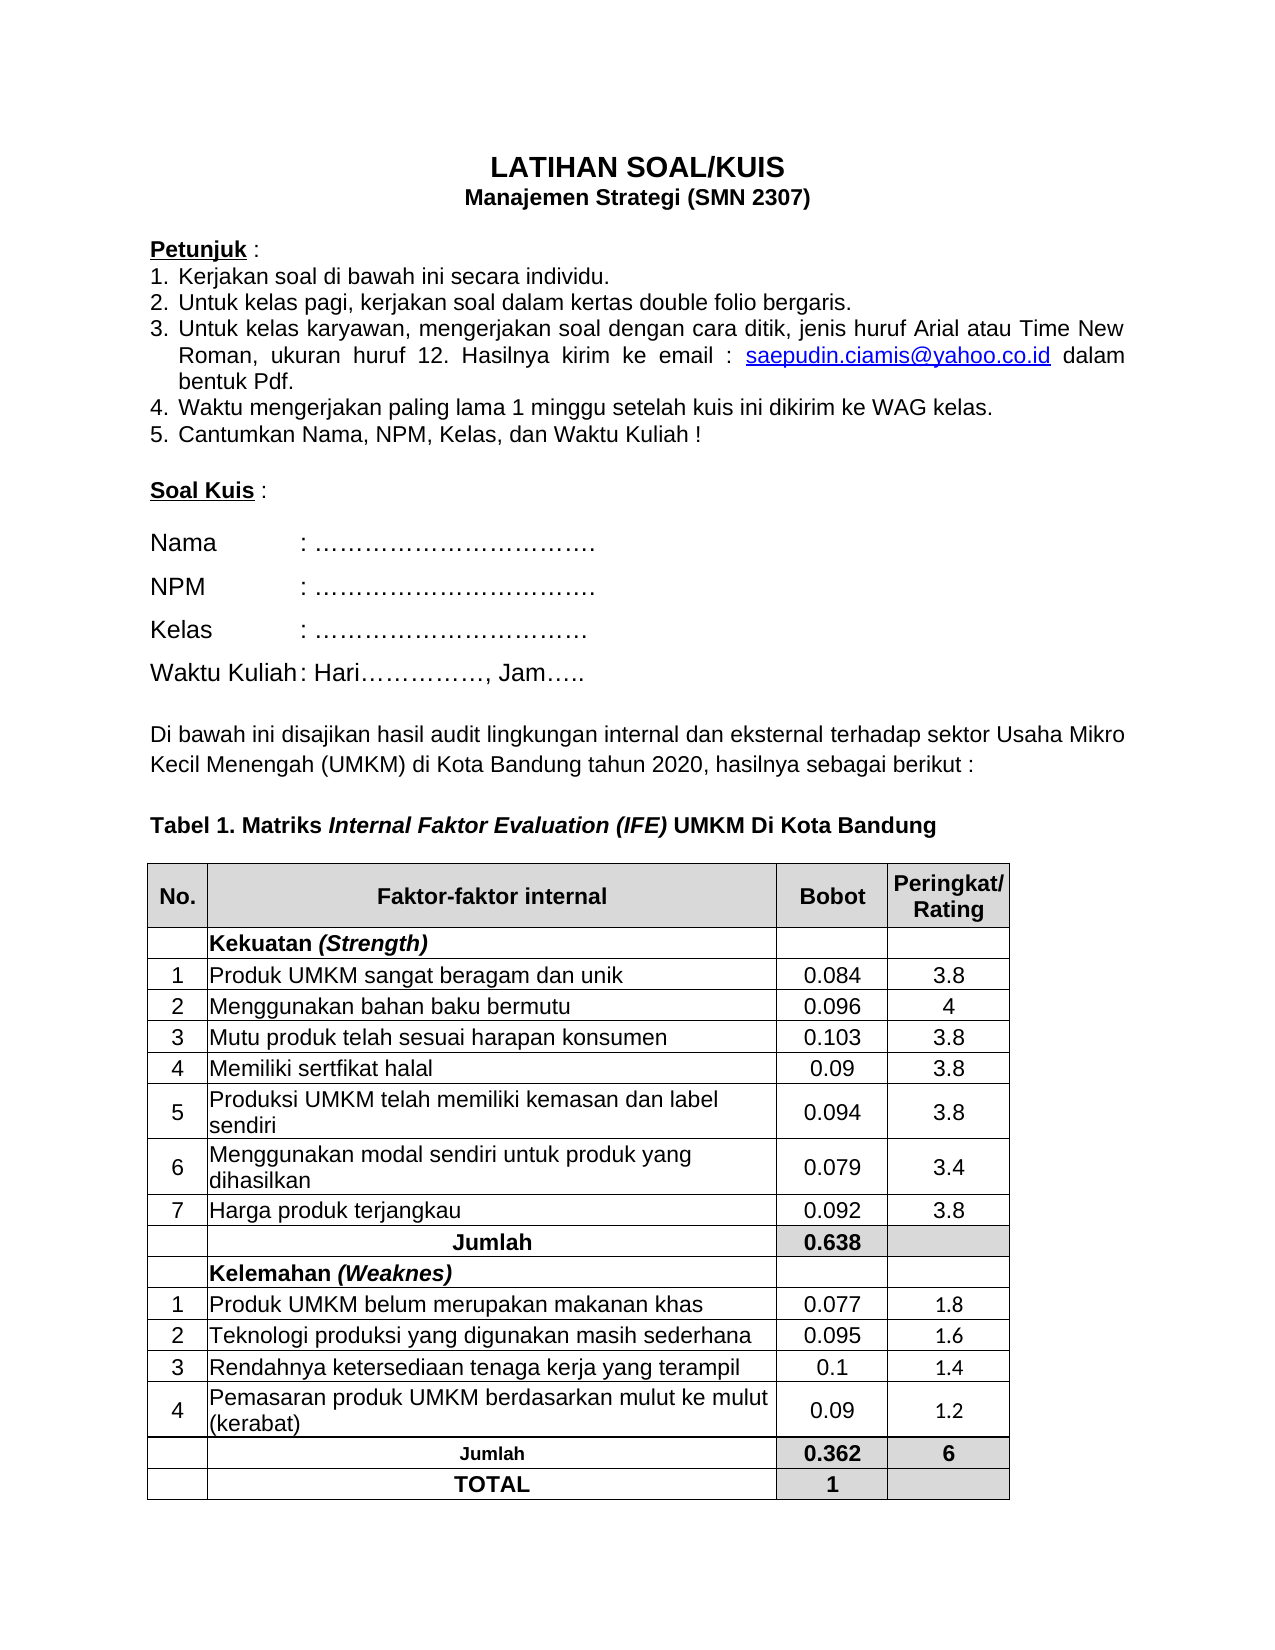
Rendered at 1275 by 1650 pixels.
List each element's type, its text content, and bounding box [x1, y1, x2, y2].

table_cell 4 [148, 1382, 207, 1436]
table_header Faktor-faktor internal [208, 864, 776, 927]
table_cell 3.8 [888, 1084, 1009, 1138]
table_cell 1 [148, 959, 207, 989]
table_cell 3.4 [888, 1139, 1009, 1193]
list Untuk kelas pagi, kerjakan soal dalam kertas double folio bergaris. [150, 289, 1125, 315]
table_cell 0.095 [777, 1320, 887, 1350]
table_cell 0.096 [777, 990, 887, 1020]
text Manajemen Strategi (SMN 2307) [150, 183, 1125, 210]
table_cell Teknologi produksi yang digunakan masih sederhana [208, 1320, 776, 1350]
table_cell Jumlah [208, 1438, 776, 1468]
table_cell 1 [777, 1469, 887, 1499]
table_cell Jumlah [208, 1226, 776, 1256]
list Waktu Kuliah : Hari……………, Jam….. [150, 658, 1125, 686]
table_cell [148, 1257, 207, 1287]
table_cell 2 [148, 1320, 207, 1350]
list Kerjakan soal di bawah ini secara individu. [150, 263, 1125, 289]
table_cell Produksi UMKM telah memiliki kemasan dan label sendiri [208, 1084, 776, 1138]
table_cell [888, 928, 1009, 958]
list Soal Kuis : [150, 477, 1125, 504]
text Nama : ……………………………. [150, 528, 1125, 557]
list Waktu mengerjakan paling lama 1 minggu setelah kuis ini dikirim ke WAG kelas. [150, 394, 1125, 421]
table_cell [148, 1469, 207, 1499]
table_cell Kekuatan (Strength) [208, 928, 776, 958]
table_cell Kelemahan (Weaknes) [208, 1257, 776, 1287]
table_cell [888, 1226, 1009, 1256]
table_cell [888, 1257, 1009, 1287]
table_cell Memiliki sertfikat halal [208, 1053, 776, 1083]
table_cell Pemasaran produk UMKM berdasarkan mulut ke mulut (kerabat) [208, 1382, 776, 1436]
table_cell [888, 1469, 1009, 1499]
table_cell 5 [148, 1084, 207, 1138]
text NPM : ……………………………. [150, 571, 1125, 600]
table_cell Harga produk terjangkau [208, 1195, 776, 1225]
table_cell Produk UMKM belum merupakan makanan khas [208, 1288, 776, 1318]
table_cell 0.077 [777, 1288, 887, 1318]
table_cell 1 [148, 1288, 207, 1318]
table_cell 0.103 [777, 1021, 887, 1052]
table_cell 0.079 [777, 1139, 887, 1193]
table_cell [148, 928, 207, 958]
table_cell 0.362 [777, 1438, 887, 1468]
table_cell 0.09 [777, 1382, 887, 1436]
table_cell 1.4 [888, 1351, 1009, 1381]
text Kelas : …………………………… [150, 614, 1125, 643]
table_header Bobot [777, 864, 887, 927]
table_cell 3.8 [888, 959, 1009, 989]
table_cell Rendahnya ketersediaan tenaga kerja yang terampil [208, 1351, 776, 1381]
table_cell 2 [148, 990, 207, 1020]
table_cell [777, 1257, 887, 1287]
list Cantumkan Nama, NPM, Kelas, dan Waktu Kuliah ! [150, 421, 1125, 447]
table_cell 4 [148, 1053, 207, 1083]
list Untuk kelas karyawan, mengerjakan soal dengan cara ditik, jenis huruf Arial atau Time New Roman, ukuran huruf 12. Hasilnya kirim ke email : saepudin.ciamis@yahoo.co.id dalam bentuk Pdf. [150, 315, 1125, 394]
table_cell 4 [888, 990, 1009, 1020]
text Petunjuk : [150, 236, 1125, 263]
list Tabel 1. Matriks Internal Faktor Evaluation (IFE) UMKM Di Kota Bandung [150, 812, 1125, 838]
table_cell TOTAL [208, 1469, 776, 1499]
table_cell 1.8 [888, 1288, 1009, 1318]
table_cell 1.6 [888, 1320, 1009, 1350]
table_header Peringkat/ Rating [888, 864, 1009, 927]
table_cell 3 [148, 1021, 207, 1052]
table_cell [777, 928, 887, 958]
table_cell Menggunakan bahan baku bermutu [208, 990, 776, 1020]
table_cell 3.8 [888, 1021, 1009, 1052]
list Di bawah ini disajikan hasil audit lingkungan internal dan eksternal terhadap sektor Usaha Mikro Kecil Menengah (UMKM) di Kota Bandung tahun 2020, hasilnya sebagai berikut : [150, 721, 1125, 777]
table_cell 0.09 [777, 1053, 887, 1083]
table_cell Produk UMKM sangat beragam dan unik [208, 959, 776, 989]
table_cell 0.084 [777, 959, 887, 989]
table_cell 3 [148, 1351, 207, 1381]
table_cell 0.094 [777, 1084, 887, 1138]
table_cell 0.638 [777, 1226, 887, 1256]
table_cell 0.092 [777, 1195, 887, 1225]
table_cell 6 [148, 1139, 207, 1193]
table_cell 6 [888, 1438, 1009, 1468]
table_cell Menggunakan modal sendiri untuk produk yang dihasilkan [208, 1139, 776, 1193]
table_cell 7 [148, 1195, 207, 1225]
table_cell 0.1 [777, 1351, 887, 1381]
table_cell 1.2 [888, 1382, 1009, 1436]
table_header No. [148, 864, 207, 927]
table_cell 3.8 [888, 1053, 1009, 1083]
table_cell Mutu produk telah sesuai harapan konsumen [208, 1021, 776, 1052]
table_cell 3.8 [888, 1195, 1009, 1225]
table_cell [148, 1226, 207, 1256]
table_cell [148, 1438, 207, 1468]
text LATIHAN SOAL/KUIS [150, 150, 1125, 183]
